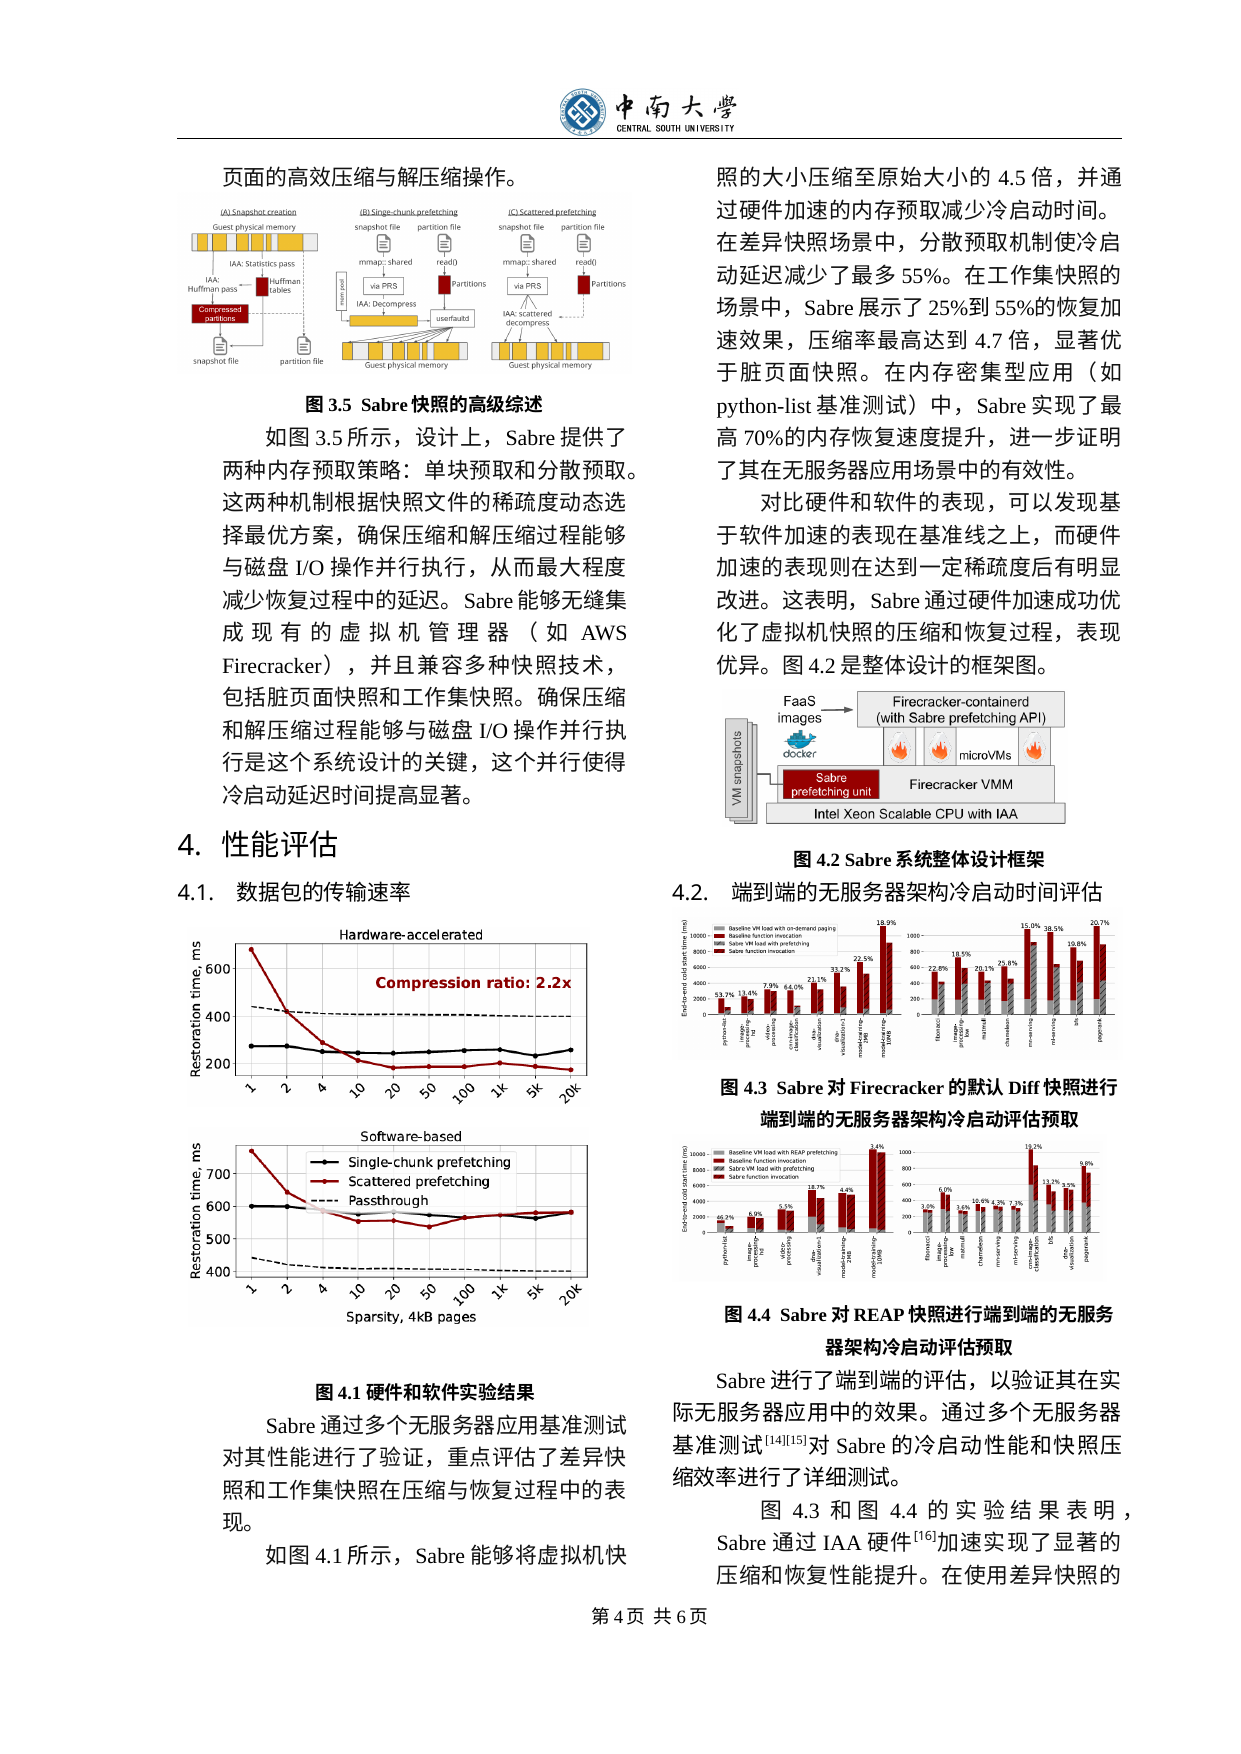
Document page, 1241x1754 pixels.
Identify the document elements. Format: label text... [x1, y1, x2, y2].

text 对比硬件和软件的表现，可以发现基于软件加速的表现在基准线之上，而硬件加速的表现则在达到一定稀疏度后有明显改进。这表明，Sabre通过硬件加速成功优化了虚拟机快照的压缩和恢复过程，表现优异。图4.2是整体设计的框架图。 [716, 485, 1122, 680]
list 性能评估 [177, 810, 627, 875]
text Sabre的设计旨在通过硬件加速来优化无服务器微虚拟机的快照压缩和恢复，以减少冷启动的延迟。Sabre利用Intel内存分析加速器（IAA），实现对虚拟机快照页面的高效压缩与解压缩操作。 [222, 160, 627, 192]
picture [177, 907, 613, 1331]
picture [671, 1134, 1107, 1282]
picture [705, 679, 1089, 831]
text 如图3.5所示，设计上，Sabre提供了两种内存预取策略：单块预取和分散预取。这两种机制根据快照文件的稀疏度动态选择最优方案，确保压缩和解压缩过程能够与磁盘I/O操作并行执行，从而最大程度减少恢复过程中的延迟。Sabre能够无缝集成现有的虚拟机管理器（如AWS Firecracker），并且兼容多种快照技术，包括脏页面快照和工作集快照。确保压缩和解压缩过程能够与磁盘I/O操作并行执行是这个系统设计的关键，这个并行使得冷启动延迟时间提高显著。 [222, 420, 627, 810]
text 如图4.1所示，Sabre能够将虚拟机快照的大小压缩至原始大小的4.5倍，并通过硬件加速的内存预取减少冷启动时间。在差异快照场景中，分散预取机制使冷启动延迟减少了最多55%。在工作集快照的场景中，Sabre展示了25%到55%的恢复加速效果，压缩率最高达到4.7倍，显著优于脏页面快照。在内存密集型应用（如python-list基准测试）中，Sabre实现了最高70%的内存恢复速度提升，进一步证明了其在无服务器应用场景中的有效性。 [716, 160, 1122, 485]
picture [177, 192, 632, 374]
text 图 4.3 Sabre对Firecracker的默认Diff快照进行端到端的无服务器架构冷启动评估预取 [716, 1070, 1122, 1135]
picture [560, 88, 740, 136]
text 图3.5 Sabre快照的高级综述 [177, 387, 627, 420]
text 图 4.1 硬件和软件实验结果 [222, 1375, 627, 1407]
text 图 4.2 Sabre系统整体设计框架 [716, 842, 1122, 875]
text 图 4.4 Sabre对REAP快照进行端到端的无服务器架构冷启动评估预取 [716, 1297, 1122, 1362]
list 数据包的传输速率 [177, 875, 627, 907]
picture [671, 907, 1123, 1060]
text Sabre通过多个无服务器应用基准测试对其性能进行了验证，重点评估了差异快照和工作集快照在压缩与恢复过程中的表现。 [222, 1407, 627, 1537]
list 端到端的无服务器架构冷启动时间评估 [672, 875, 1122, 907]
text Sabre进行了端到端的评估，以验证其在实际无服务器应用中的效果。通过多个无服务器基准测试[14][15]对Sabre的冷启动性能和快照压缩效率进行了详细测试。 [672, 1362, 1122, 1492]
